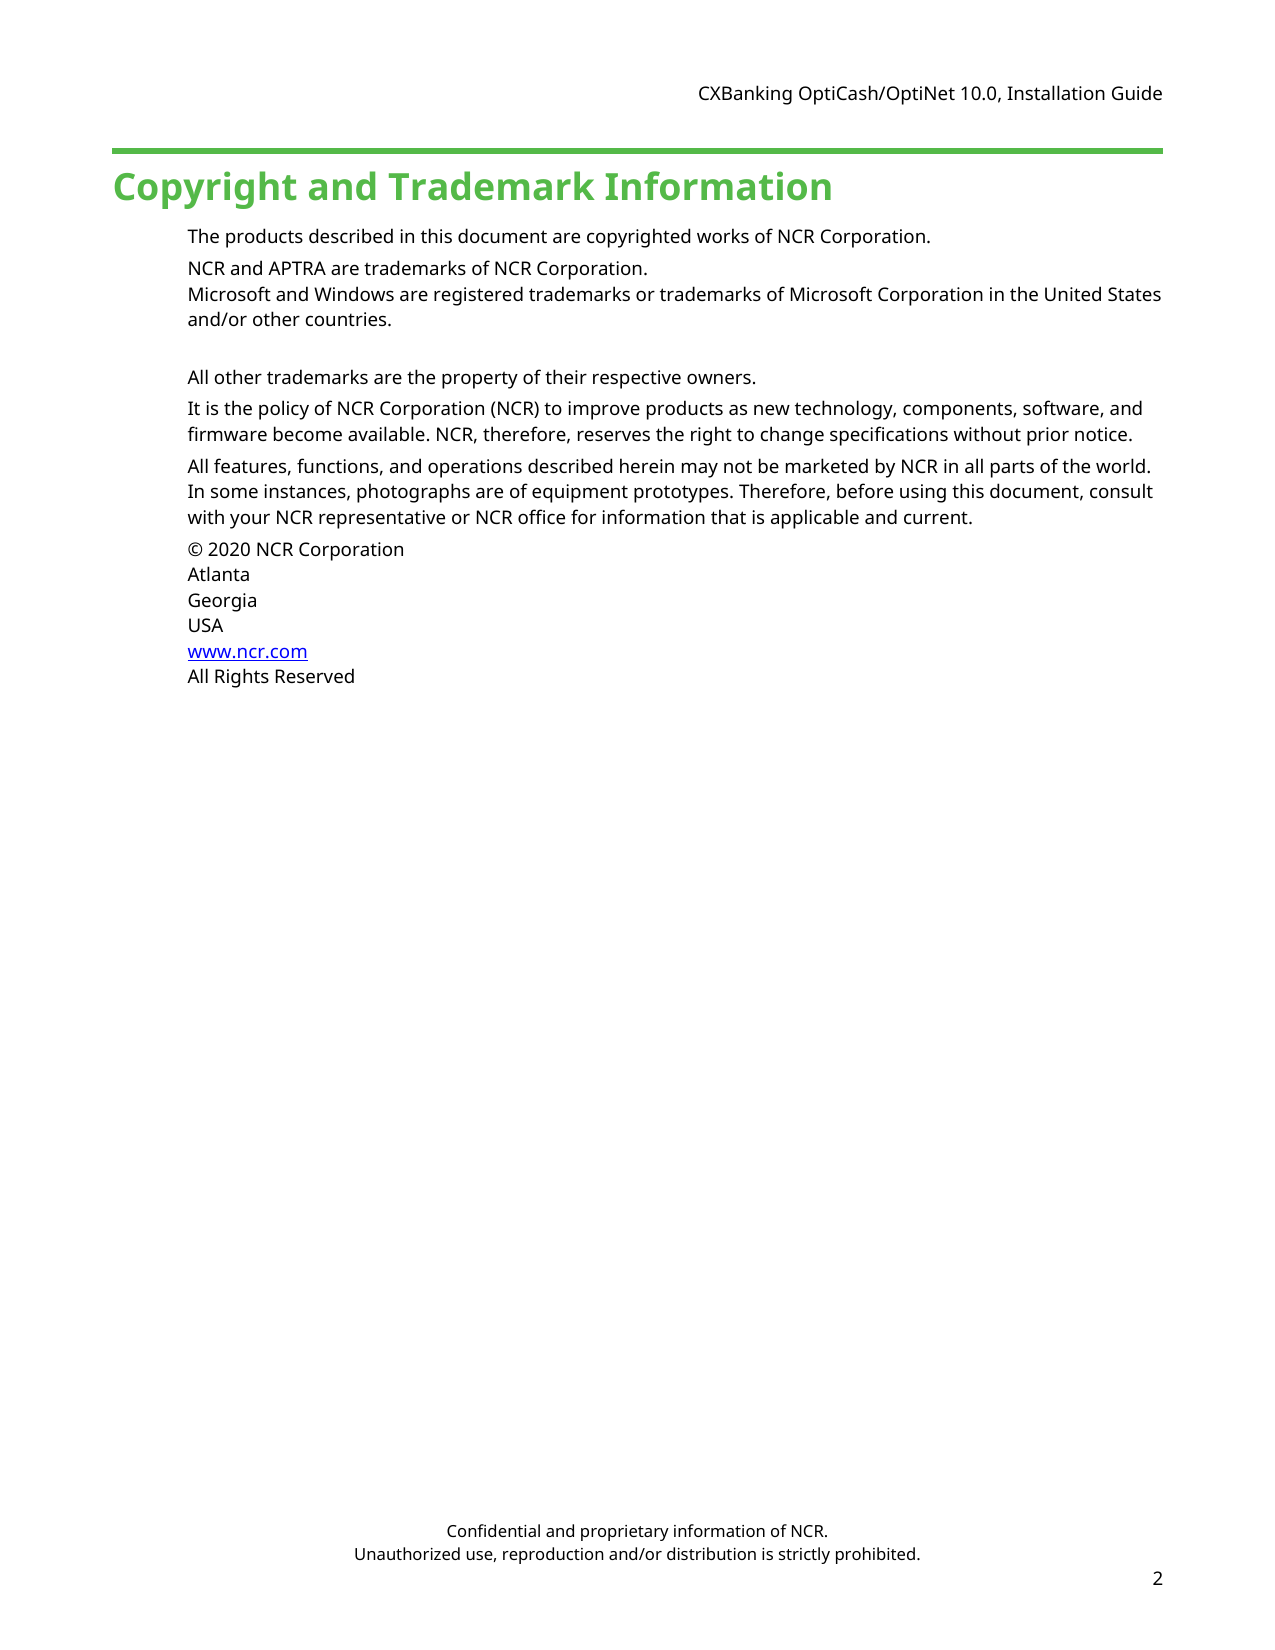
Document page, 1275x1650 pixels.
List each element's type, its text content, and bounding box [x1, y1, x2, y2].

text All features, functions, and operations described herein may not be marketed by NCR in all parts of the world. In some instances, photographs are of equipment prototypes. Therefore, before using this document, consult with your NCR representative or NCR office for information that is applicable and current. [187, 453, 1163, 529]
text The products described in this document are copyrighted works of NCR Corporation. [187, 224, 1163, 249]
text NCR and APTRA are trademarks of NCR Corporation. Microsoft and Windows are registered trademarks or trademarks of Microsoft Corporation in the United States and/or other countries. [187, 256, 1163, 358]
text All other trademarks are the property of their respective owners. [187, 364, 1163, 389]
title Copyright and Trademark Information [112, 160, 1163, 211]
text © 2020 NCR Corporation Atlanta Georgia USA www.ncr.com All Rights Reserved [187, 536, 1163, 689]
text It is the policy of NCR Corporation (NCR) to improve products as new technology, components, software, and firmware become available. NCR, therefore, reserves the right to change specifications without prior notice. [187, 396, 1163, 447]
